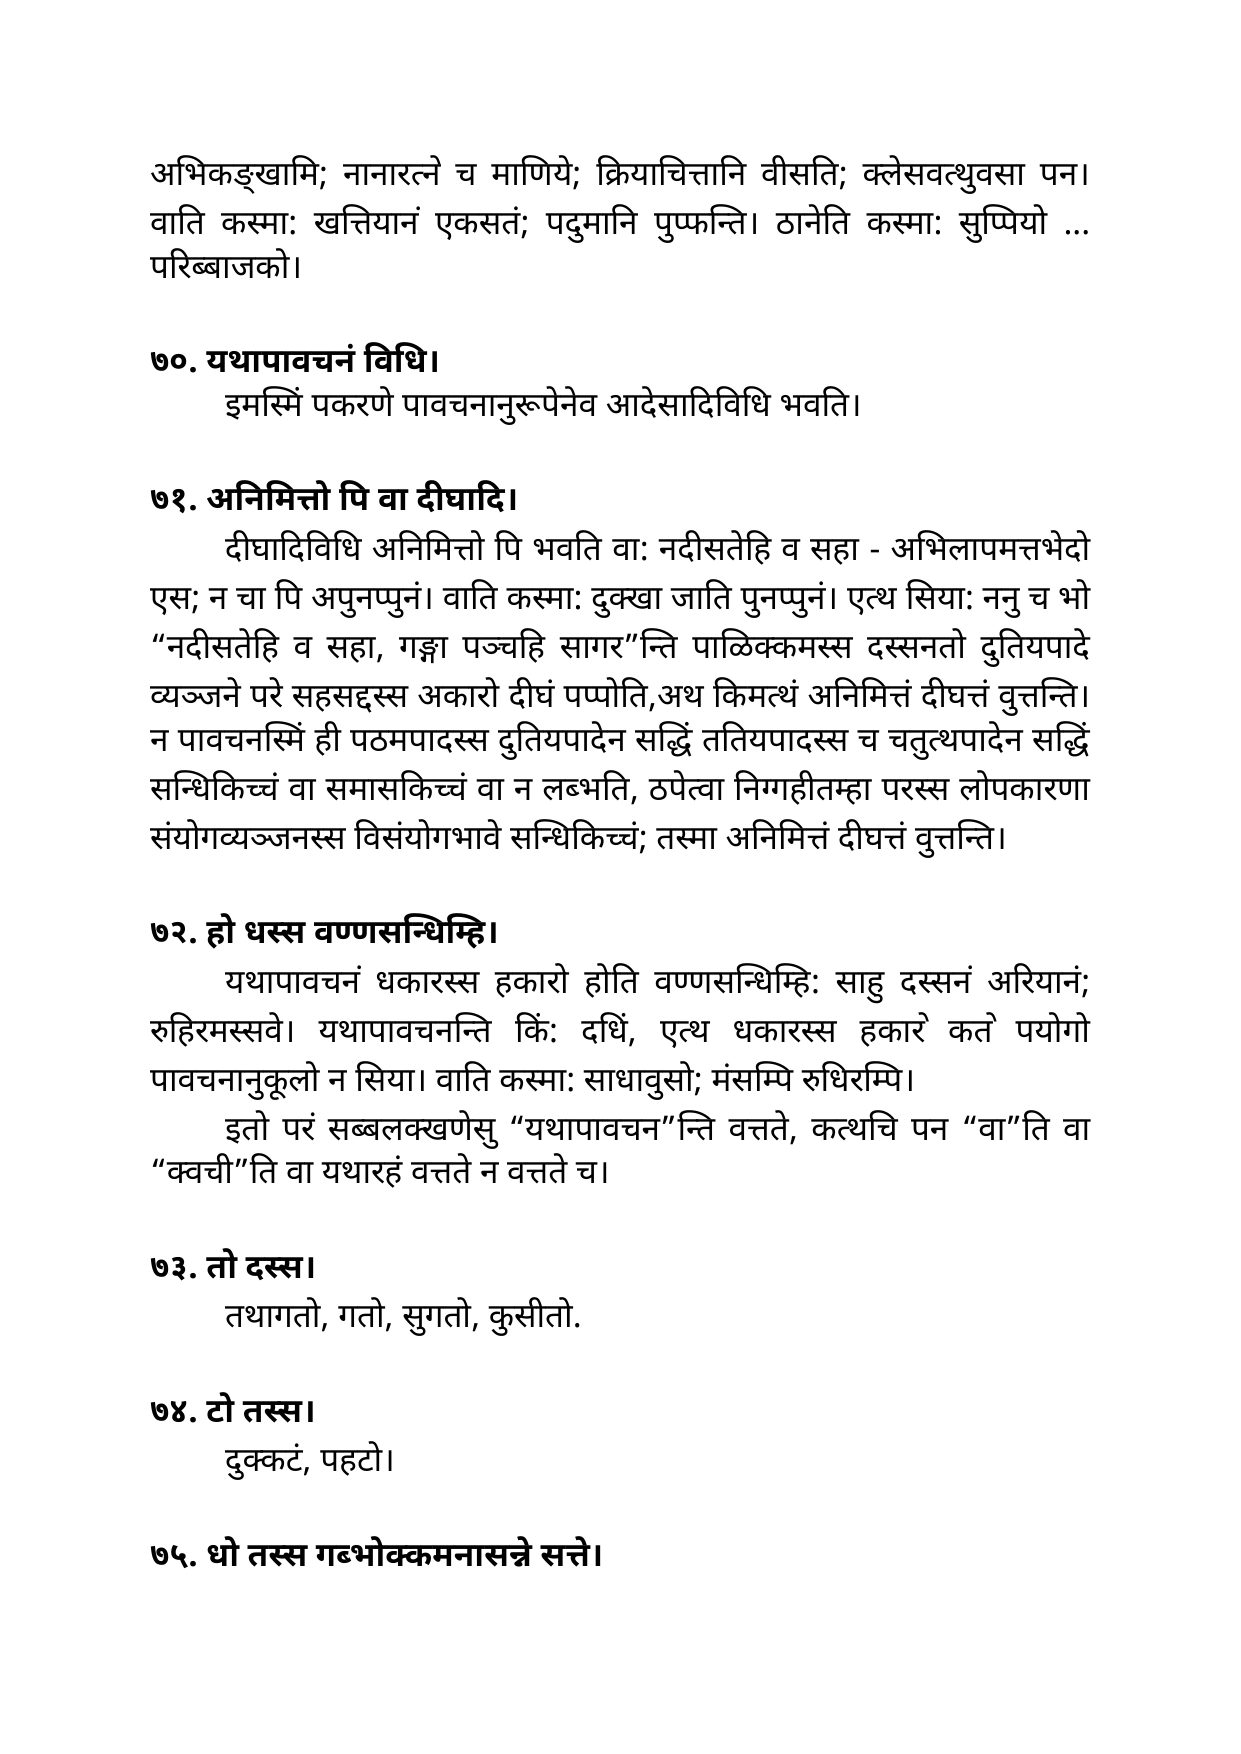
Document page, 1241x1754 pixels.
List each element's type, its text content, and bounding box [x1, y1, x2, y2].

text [150, 150, 1090, 292]
text ७३. तो दस्स। [150, 1243, 1090, 1292]
text यथापावचनं धकारस्स हकारो होति वण्णसन्धिम्हि: साहु दस्सनं अरियानं; रुहिरमस्सवे। यथापावचनन्ति किं: दधिं, एत्थ धकारस्स हकारे कते पयोगो पावचनानुकूलो न सिया। वाति कस्मा: साधावुसो; मंसम्पि रुधिरम्पि। [150, 957, 1090, 1105]
text ७१. अनिमित्तो पि वा दीघादि। [150, 475, 1090, 524]
text दुक्कटं, पहटो। [150, 1436, 1090, 1485]
text ७५. धो तस्स गब्भोक्कमनासन्ने सत्ते। [150, 1530, 1090, 1579]
text ७०. यथापावचनं विधि। [150, 337, 1090, 386]
text दीघादिविधि अनिमित्तो पि भवति वा: नदीसतेहि व सहा - अभिलापमत्तभेदो एस; न चा पि अपुनप्पुनं। वाति कस्मा: दुक्खा जाति पुनप्पुनं। एत्थ सिया: ननु च भो “नदीसतेहि व सहा, गङ्गा पञ्चहि सागर”न्ति पाळिक्कमस्स दस्सनतो दुतियपादे व्यञ्जने परे सहसद्दस्स अकारो दीघं पप्पोति,अथ किमत्थं अनिमित्तं दीघत्तं वुत्तन्ति। न पावचनस्मिं ही पठमपादस्स दुतियपादेन सद्धिं ततियपादस्स च चतुत्थपादेन सद्धिं सन्धिकिच्चं वा समासकिच्चं वा न लब्भति, ठपेत्वा निग्गहीतम्हा परस्स लोपकारणा संयोगव्यञ्जनस्स विसंयोगभावे सन्धिकिच्चं; तस्मा अनिमित्तं दीघत्तं वुत्तन्ति। [150, 524, 1090, 863]
text इमस्मिं पकरणे पावचनानुरूपेनेव आदेसादिविधि भवति। [150, 386, 1090, 430]
text इतो परं सब्बलक्खणेसु “यथापावचन”न्ति वत्तते, कत्थचि पन “वा”ति वा “क्वची”ति वा यथारहं वत्तते न वत्तते च। [150, 1105, 1090, 1197]
text तथागतो, गतो, सुगतो, कुसीतो. [150, 1292, 1090, 1341]
text ७२. हो धस्स वण्णसन्धिम्हि। [150, 908, 1090, 957]
text ७४. टो तस्स। [150, 1387, 1090, 1436]
